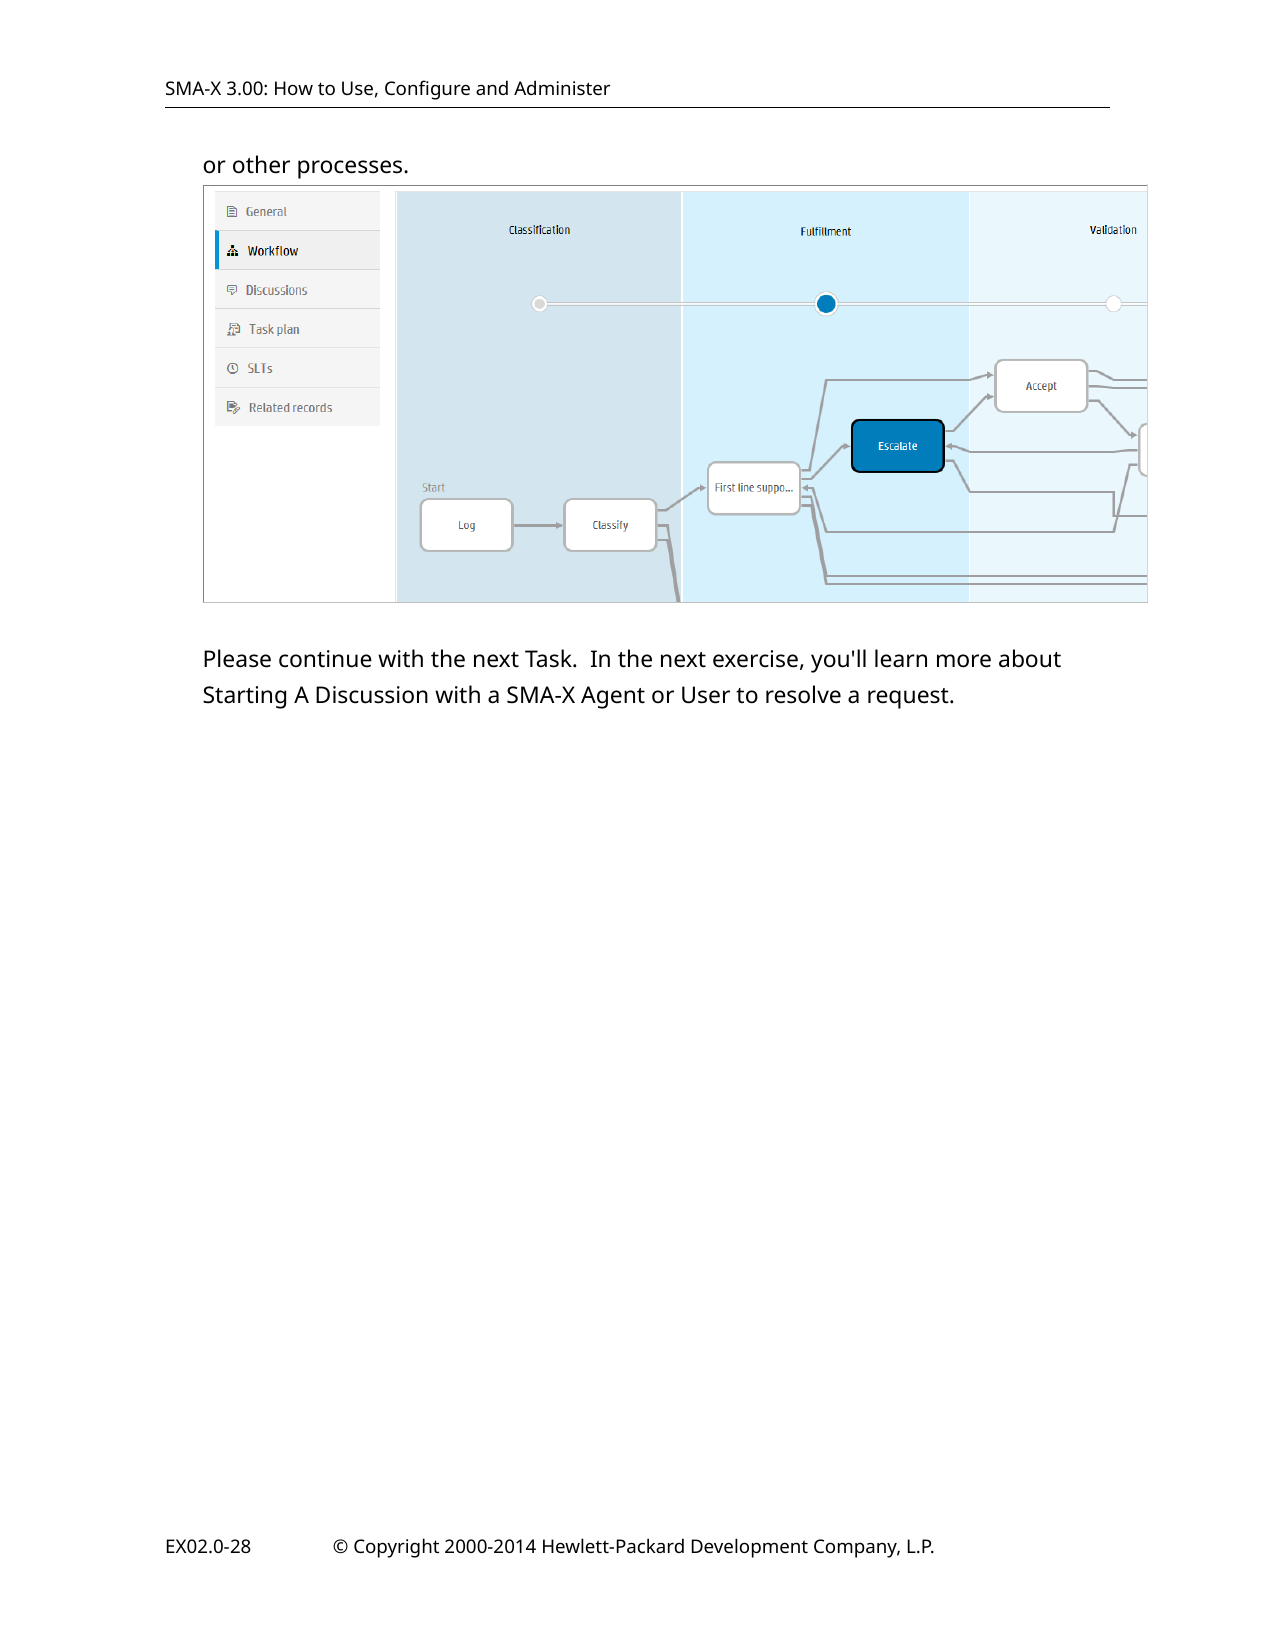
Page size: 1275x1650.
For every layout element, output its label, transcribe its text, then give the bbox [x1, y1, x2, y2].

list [165, 148, 1110, 602]
list Please continue with the next Task. In the next exercise, you'll learn more about Starting A Discussion with a SMA-X Agent or User to resolve a request. [202, 643, 1110, 746]
picture [202, 184, 1148, 603]
